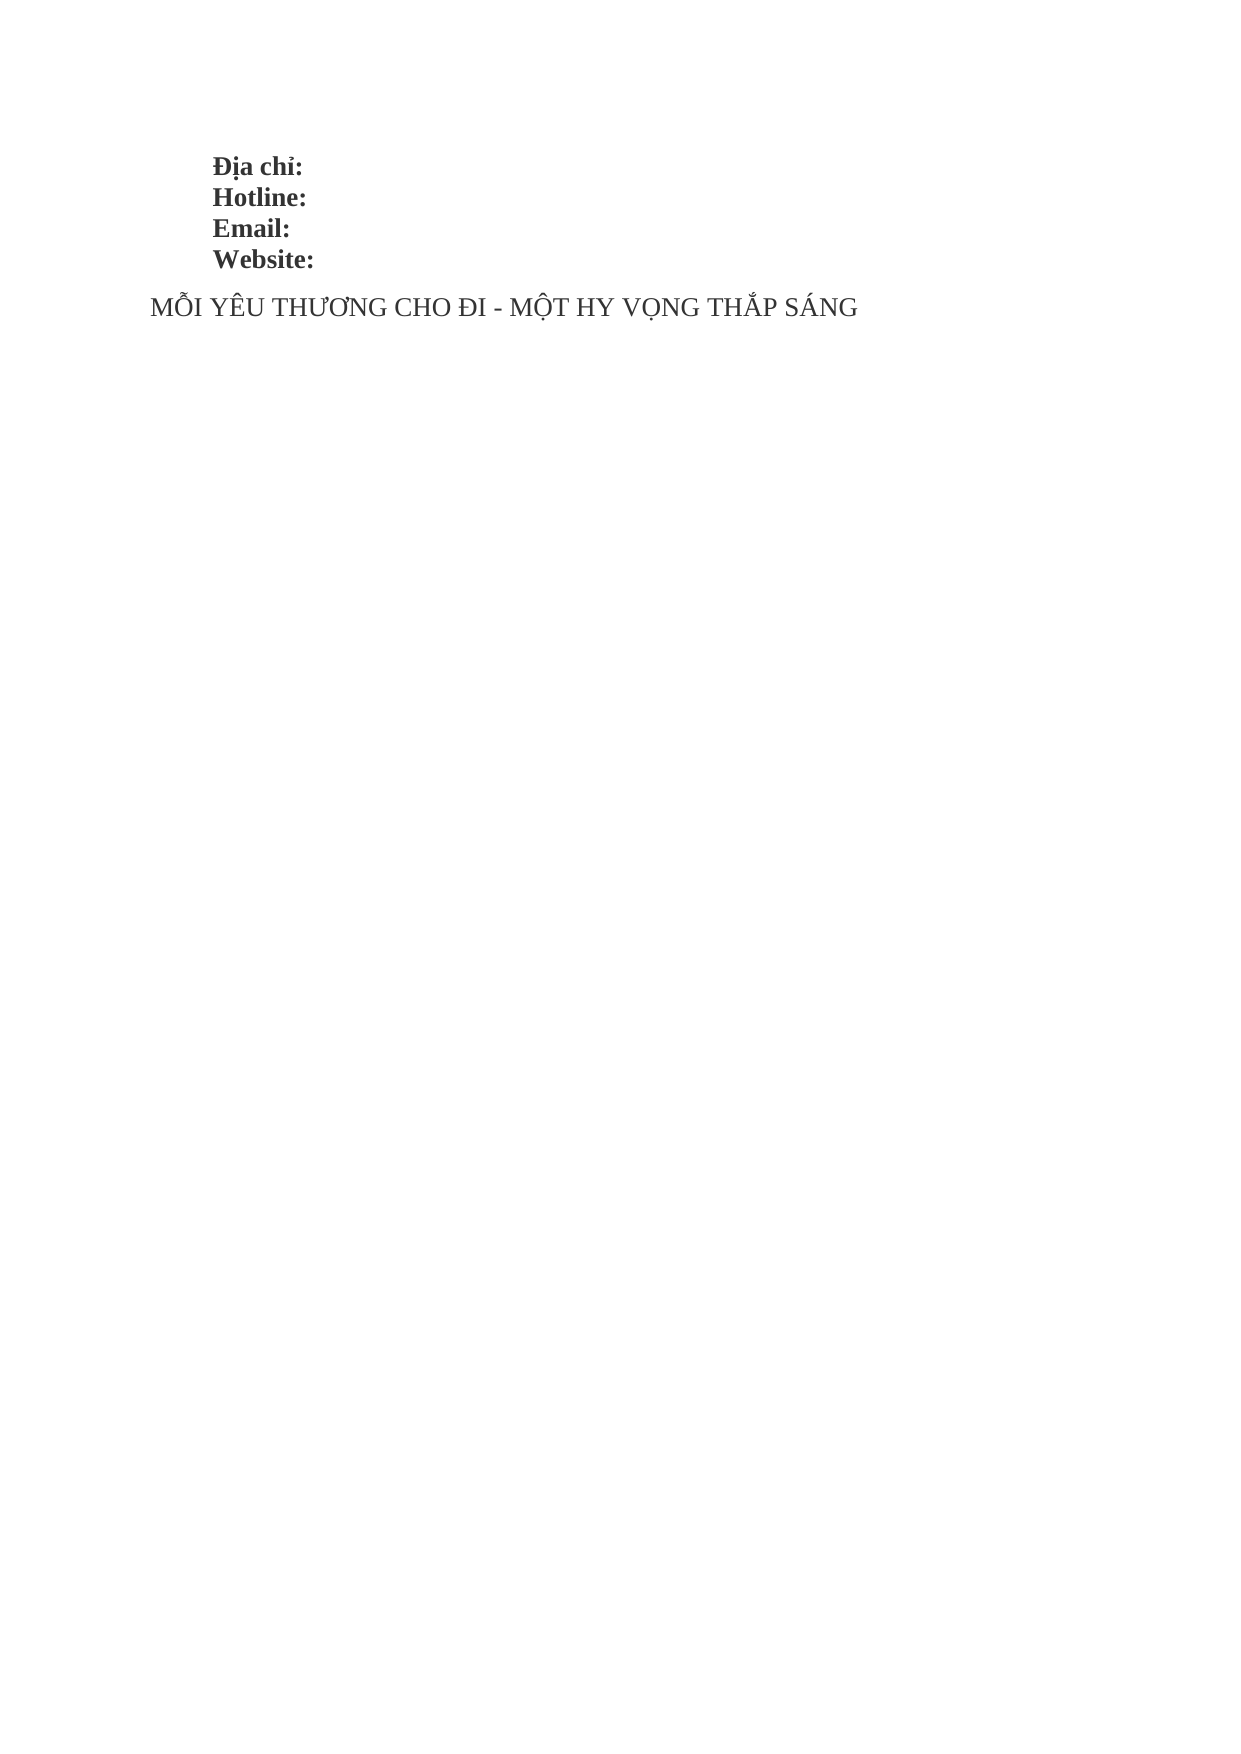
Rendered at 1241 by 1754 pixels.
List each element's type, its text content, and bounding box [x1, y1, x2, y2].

text Website: [212, 243, 1090, 274]
text MỖI YÊU THƯƠNG CHO ĐI - MỘT HY VỌNG THẮP SÁNG [150, 291, 1090, 322]
text Email: [212, 212, 1090, 243]
text Hotline: [212, 181, 1090, 212]
text Địa chỉ: [212, 150, 1090, 181]
